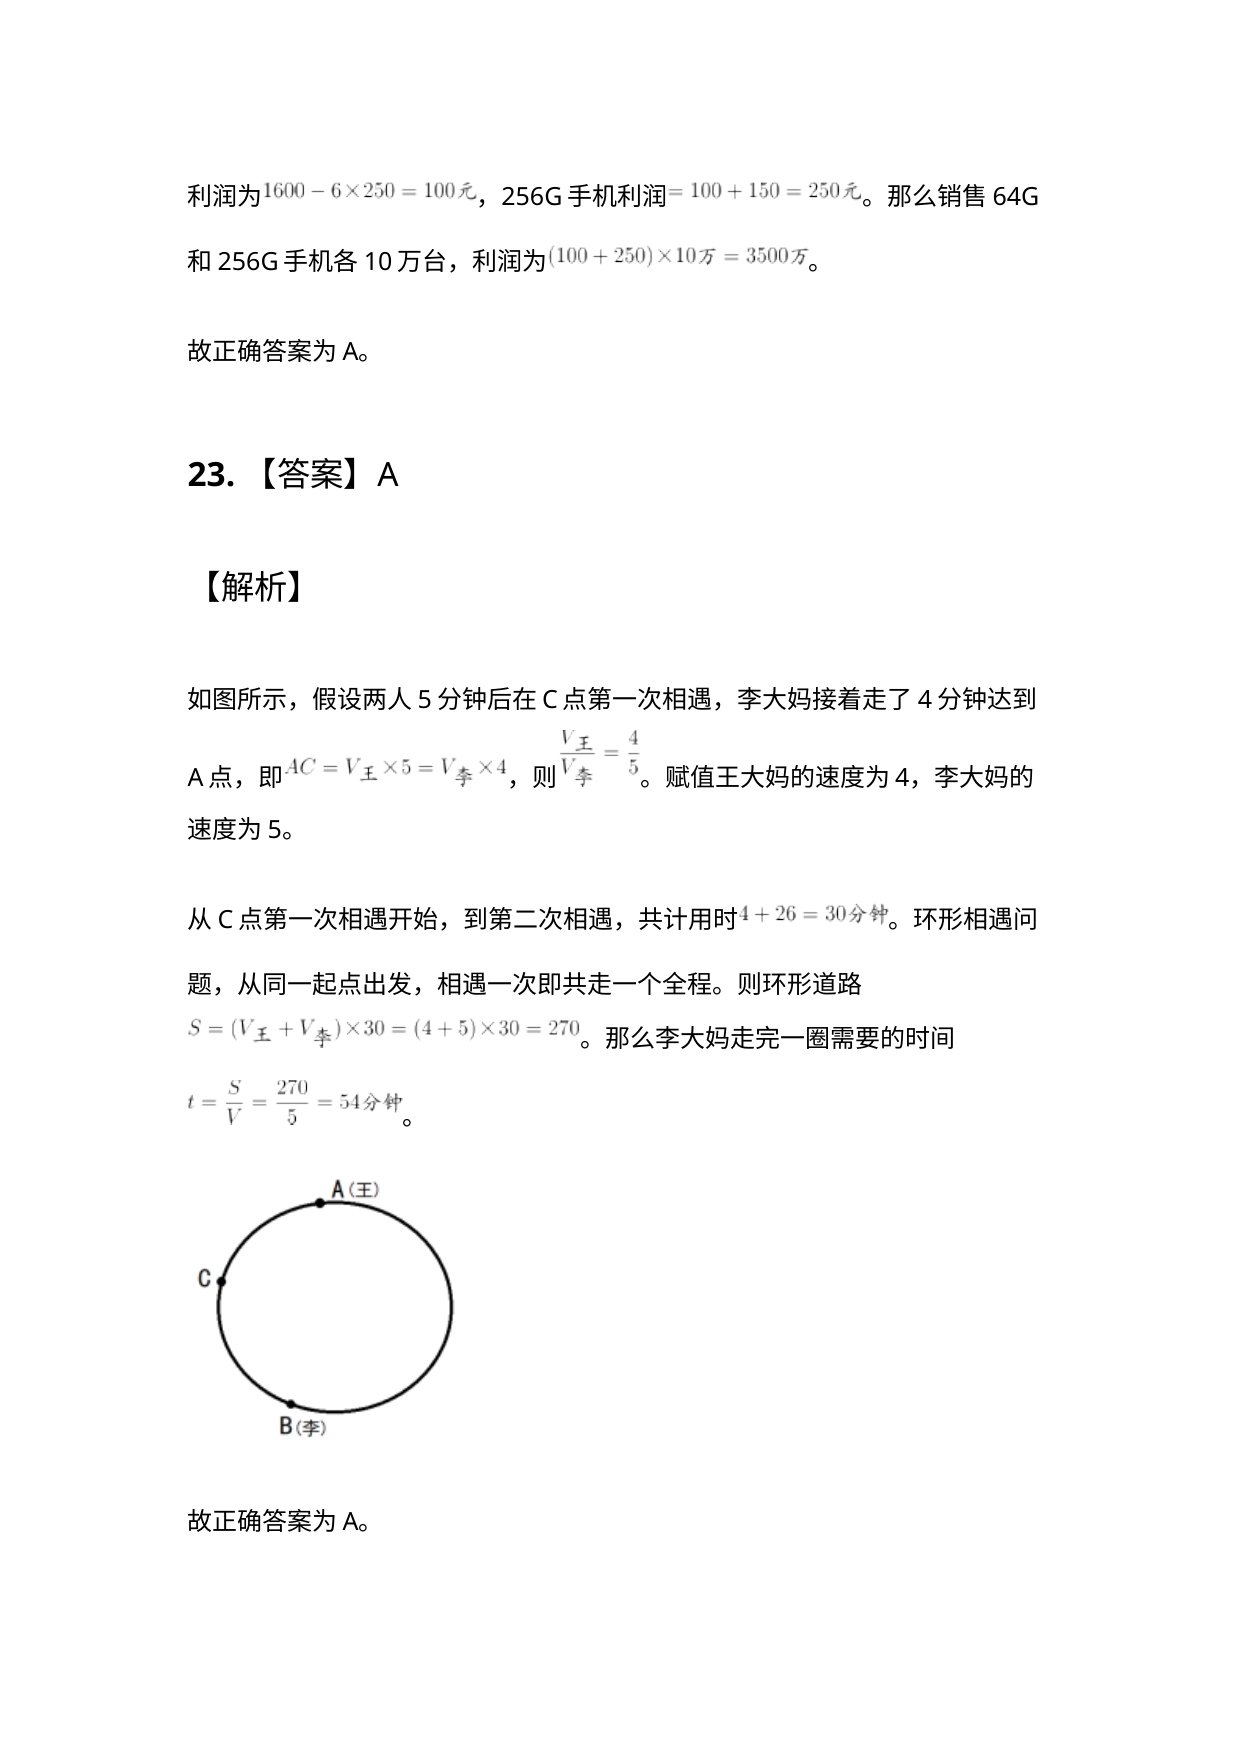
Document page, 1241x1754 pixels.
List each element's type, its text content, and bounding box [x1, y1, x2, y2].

picture [187, 1170, 489, 1445]
picture [262, 176, 477, 206]
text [187, 162, 1053, 292]
picture [187, 1080, 403, 1125]
picture [547, 241, 809, 271]
picture [738, 899, 889, 929]
picture [283, 753, 508, 787]
picture [187, 1015, 580, 1048]
picture [557, 730, 640, 787]
text 故正确答案为A。 [187, 1487, 1053, 1552]
subtitle 23. 【答案】A [187, 439, 1053, 504]
text 故正确答案为A。 [187, 317, 1053, 382]
subtitle 【解析】 [187, 552, 1053, 617]
text 如图所示，假设两人5分钟后在C点第一次相遇，李大妈接着走了4分钟达到A点，即，则。赋值王大妈的速度为4，李大妈的速度为5。 [187, 665, 1053, 860]
text 从C点第一次相遇开始，到第二次相遇，共计用时。环形相遇问题，从同一起点出发，相遇一次即共走一个全程。则环形道路。那么李大妈走完一圈需要的时间。 [187, 885, 1053, 1145]
picture [667, 176, 863, 206]
